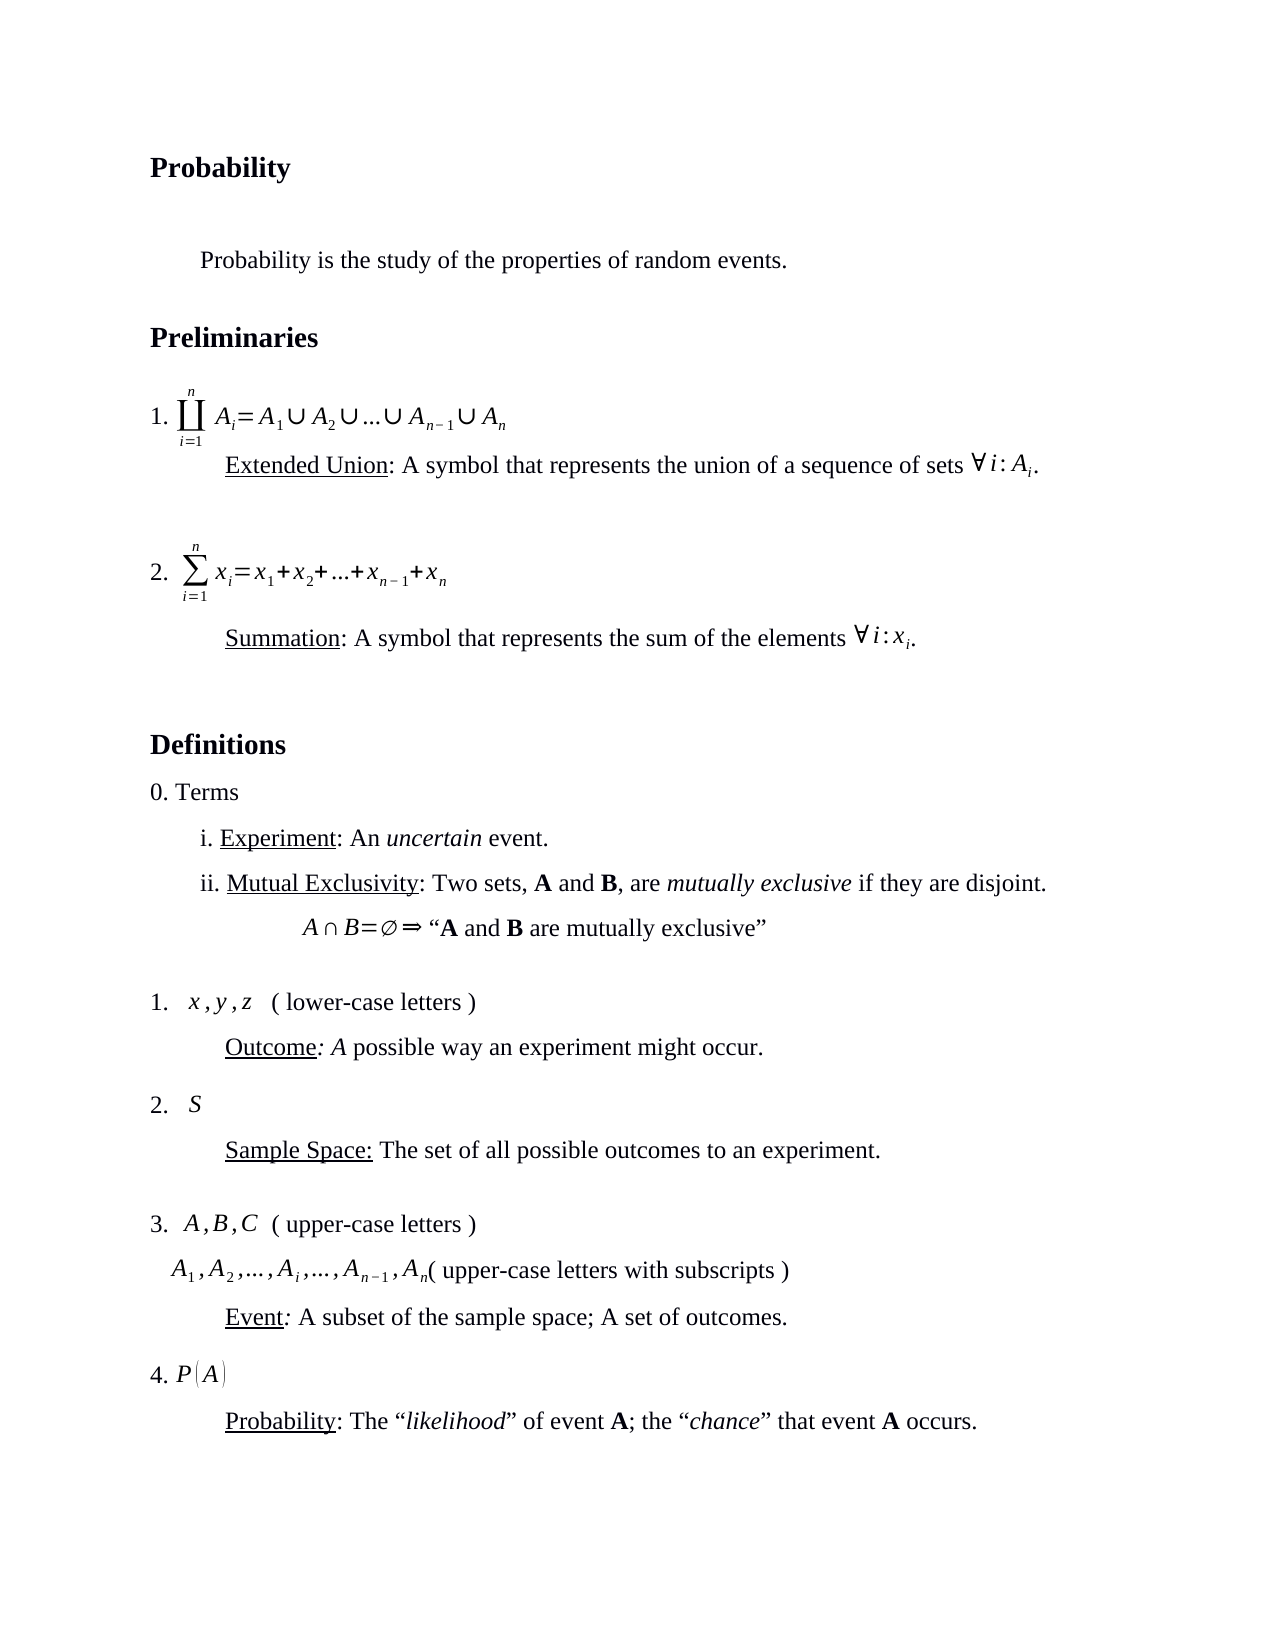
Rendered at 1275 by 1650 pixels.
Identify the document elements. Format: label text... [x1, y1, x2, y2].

text 0. Terms [150, 777, 1125, 806]
text Probability [150, 150, 1125, 183]
text Event: A subset of the sample space; A set of outcomes. [225, 1302, 1125, 1359]
text i. Experiment: An uncertain event. [150, 823, 1125, 851]
text Outcome: A possible way an experiment might occur. [225, 1032, 1125, 1061]
text 2. [150, 1090, 1125, 1119]
text 1. ( lower-case letters ) [150, 987, 1125, 1016]
text ( upper-case letters with subscripts ) [150, 1254, 1125, 1286]
text Preliminaries [150, 320, 1125, 353]
text 4. [150, 1359, 1125, 1389]
text 2. [150, 537, 1125, 605]
text 3. ( upper-case letters ) [150, 1209, 1125, 1237]
text Extended Union: A symbol that represents the union of a sequence of sets . [225, 449, 1125, 481]
text “A and B are mutually exclusive” [300, 913, 1125, 970]
text 1. [150, 382, 1125, 449]
text ii. Mutual Exclusivity: Two sets, A and B, are mutually exclusive if they are disjoint. [150, 868, 1125, 897]
text Probability: The “likelihood” of event A; the “chance” that event A occurs. [225, 1406, 1125, 1435]
text Probability is the study of the properties of random events. [150, 246, 1125, 274]
text Summation: A symbol that represents the sum of the elements . [225, 621, 1125, 653]
text Definitions [150, 727, 1125, 761]
text Sample Space: The set of all possible outcomes to an experiment. [225, 1135, 1125, 1192]
